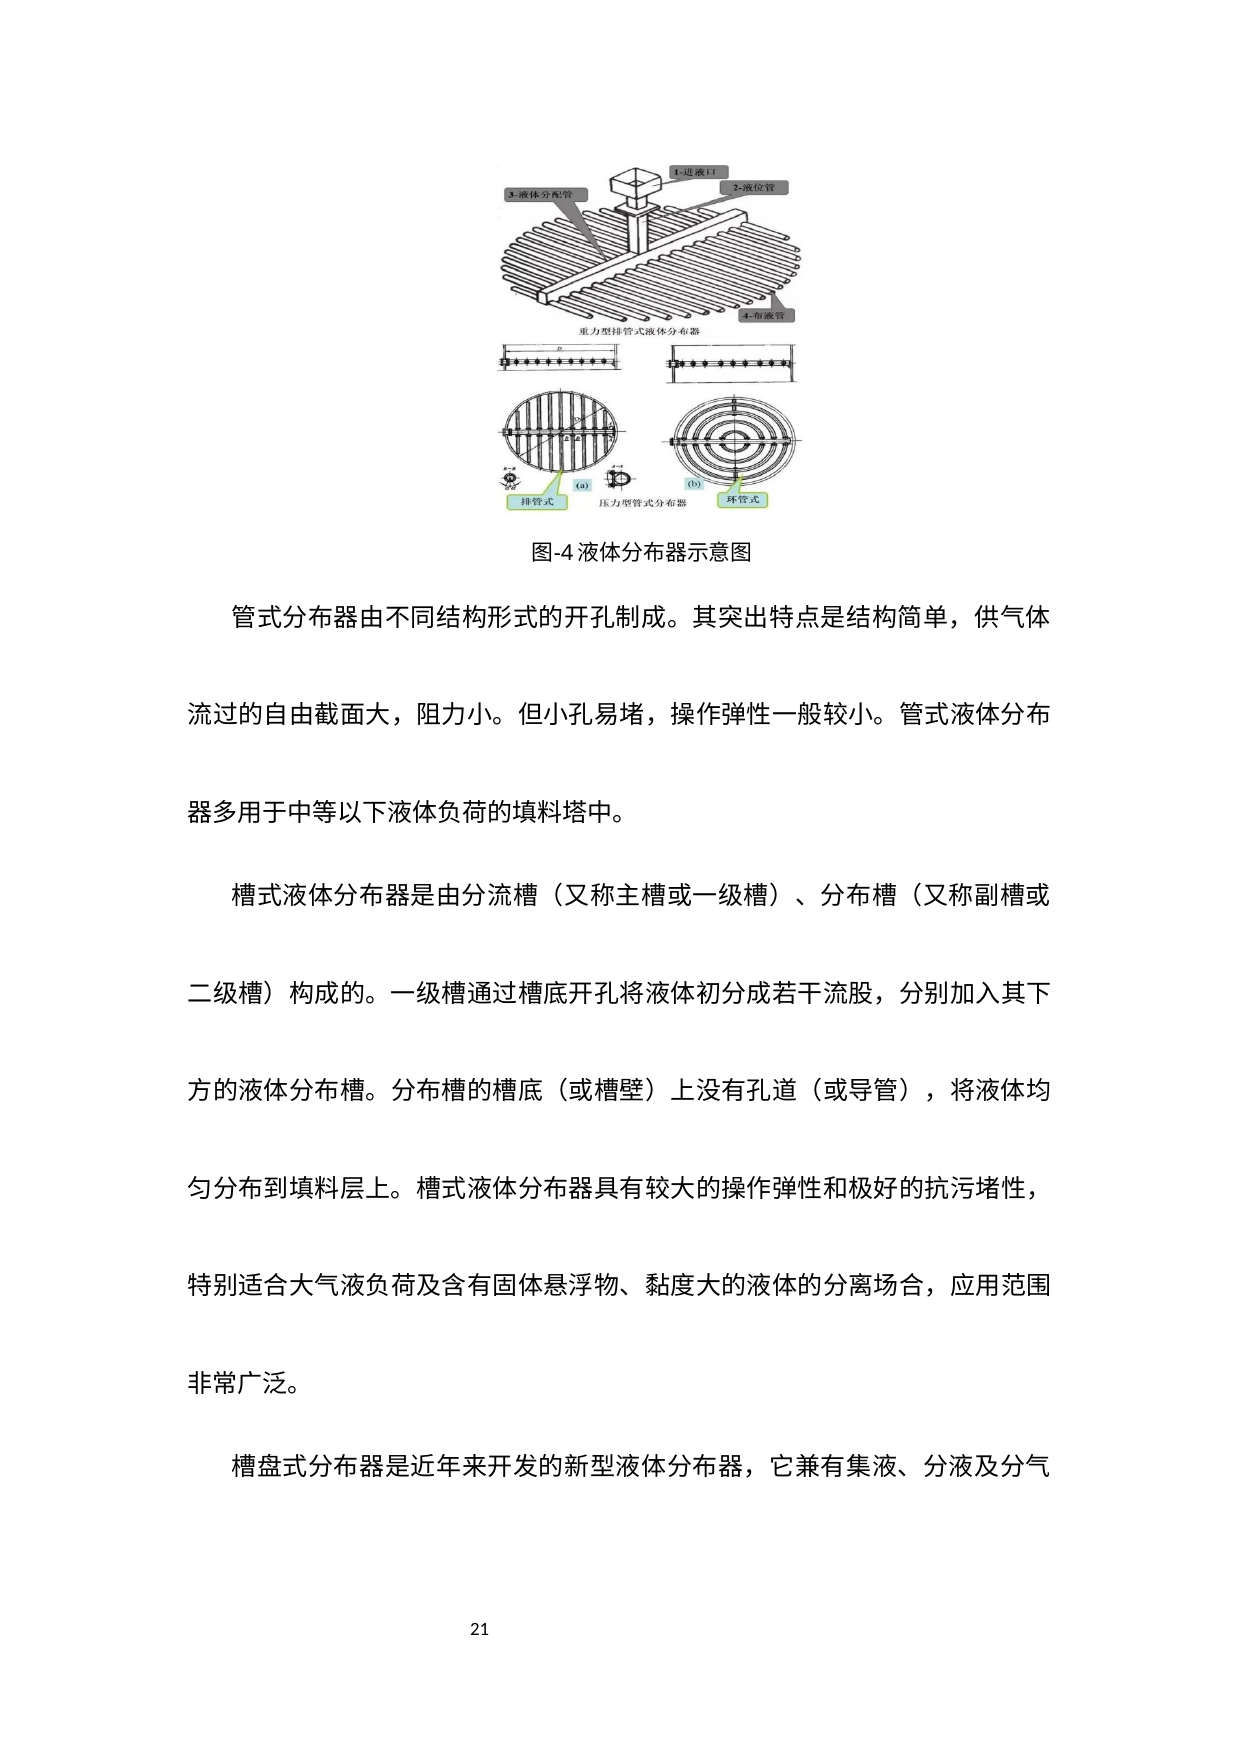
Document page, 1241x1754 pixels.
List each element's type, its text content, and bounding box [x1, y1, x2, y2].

picture [407, 162, 877, 515]
text 槽式液体分布器是由分流槽（又称主槽或一级槽）、分布槽（又称副槽或二级槽）构成的。一级槽通过槽底开孔将液体初分成若干流股，分别加入其下方的液体分布槽。分布槽的槽底（或槽壁）上没有孔道（或导管），将液体均匀分布到填料层上。槽式液体分布器具有较大的操作弹性和极好的抗污堵性，特别适合大气液负荷及含有固体悬浮物、黏度大的液体的分离场合，应用范围非常广泛。 [187, 861, 1053, 1414]
text 管式分布器由不同结构形式的开孔制成。其突出特点是结构简单，供气体流过的自由截面大，阻力小。但小孔易堵，操作弹性一般较小。管式液体分布器多用于中等以下液体负荷的填料塔中。 [187, 583, 1053, 843]
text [187, 1432, 1053, 1497]
text 图-4液体分布器示意图 [187, 535, 1053, 567]
